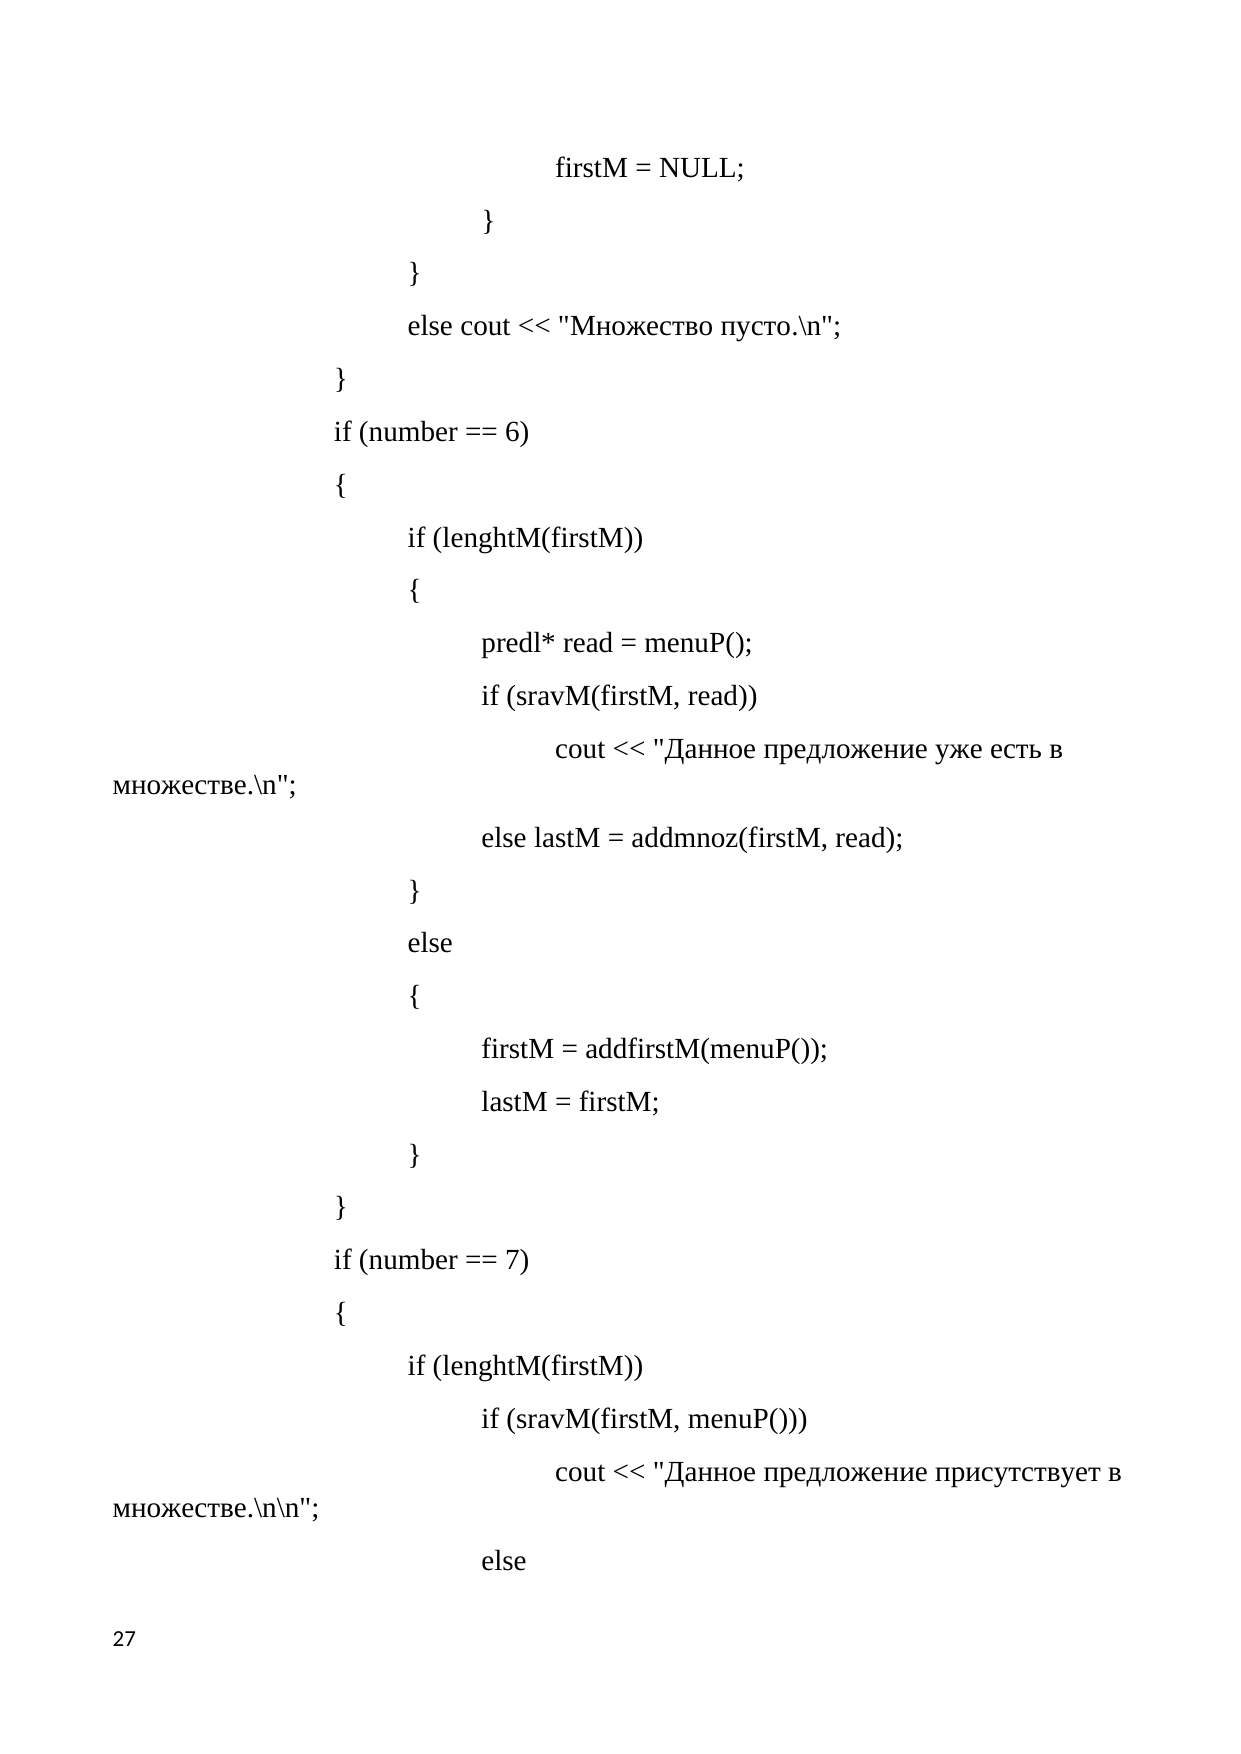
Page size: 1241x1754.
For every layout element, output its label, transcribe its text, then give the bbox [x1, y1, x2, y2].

text { [112, 572, 1128, 606]
text lastM = firstM; [112, 1084, 1128, 1117]
text } [112, 1189, 1128, 1223]
text else cout << "Множество пусто.\n"; [112, 308, 1128, 342]
text cout << "Данное предложение присутствует в множестве.\n\n"; [112, 1454, 1128, 1523]
text if (sravM(firstM, read)) [112, 678, 1128, 712]
text } [112, 873, 1128, 906]
text if (sravM(firstM, menuP())) [112, 1401, 1128, 1434]
text { [112, 978, 1128, 1012]
text } [112, 203, 1128, 236]
text else lastM = addmnoz(firstM, read); [112, 820, 1128, 853]
text } [112, 256, 1128, 289]
text firstM = NULL; [112, 150, 1128, 183]
text else [112, 1543, 1128, 1576]
text } [112, 361, 1128, 395]
text if (lenghtM(firstM)) [112, 520, 1128, 553]
text firstM = addfirstM(menuP()); [112, 1031, 1128, 1065]
text else [112, 926, 1128, 959]
text { [112, 1295, 1128, 1329]
text if (lenghtM(firstM)) [112, 1348, 1128, 1382]
text if (number == 6) [112, 414, 1128, 448]
text { [112, 467, 1128, 500]
text cout << "Данное предложение уже есть в множестве.\n"; [112, 731, 1128, 801]
text predl* read = menuP(); [112, 625, 1128, 659]
text } [112, 1137, 1128, 1170]
text if (number == 7) [112, 1242, 1128, 1276]
